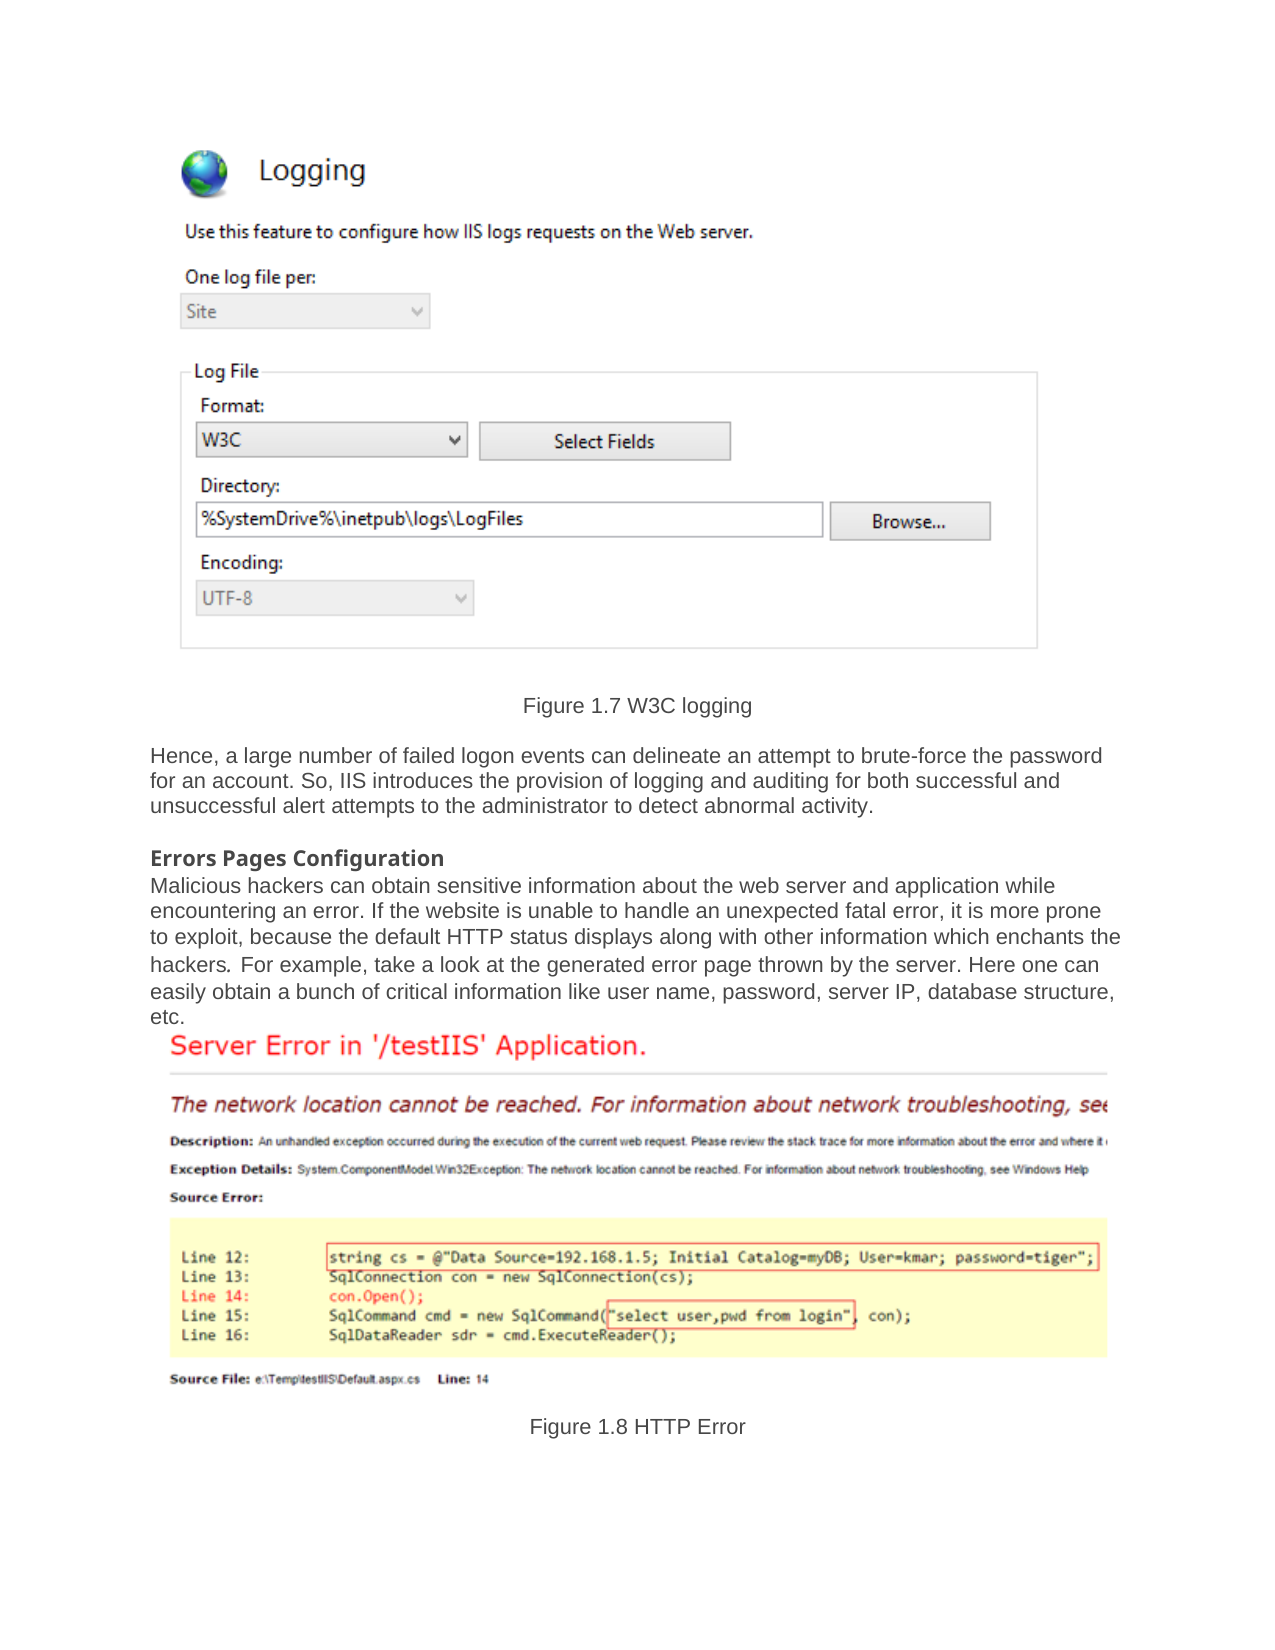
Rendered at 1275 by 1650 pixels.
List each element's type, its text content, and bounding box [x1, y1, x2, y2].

text Figure 1.7 W3C logging [150, 692, 1125, 718]
picture [171, 150, 1104, 668]
picture [167, 1028, 1108, 1389]
text Figure 1.8 HTTP Error [150, 1414, 1125, 1439]
text Errors Pages Configuration [150, 843, 1125, 873]
text Hence, a large number of failed logon events can delineate an attempt to brute-force the password for an account. So, IIS introduces the provision of logging and auditing for both successful and unsuccessful alert attempts to the administrator to detect abnormal activity. [150, 743, 1125, 818]
text Malicious hackers can obtain sensitive information about the web server and application while encountering an error. If the website is unable to handle an unexpected fatal error, it is more prone to exploit, because the default HTTP status displays along with other information which enchants the hackers. For example, take a look at the generated error page thrown by the server. Here one can easily obtain a bunch of critical information like user name, password, server IP, database structure, etc. [150, 873, 1125, 1029]
